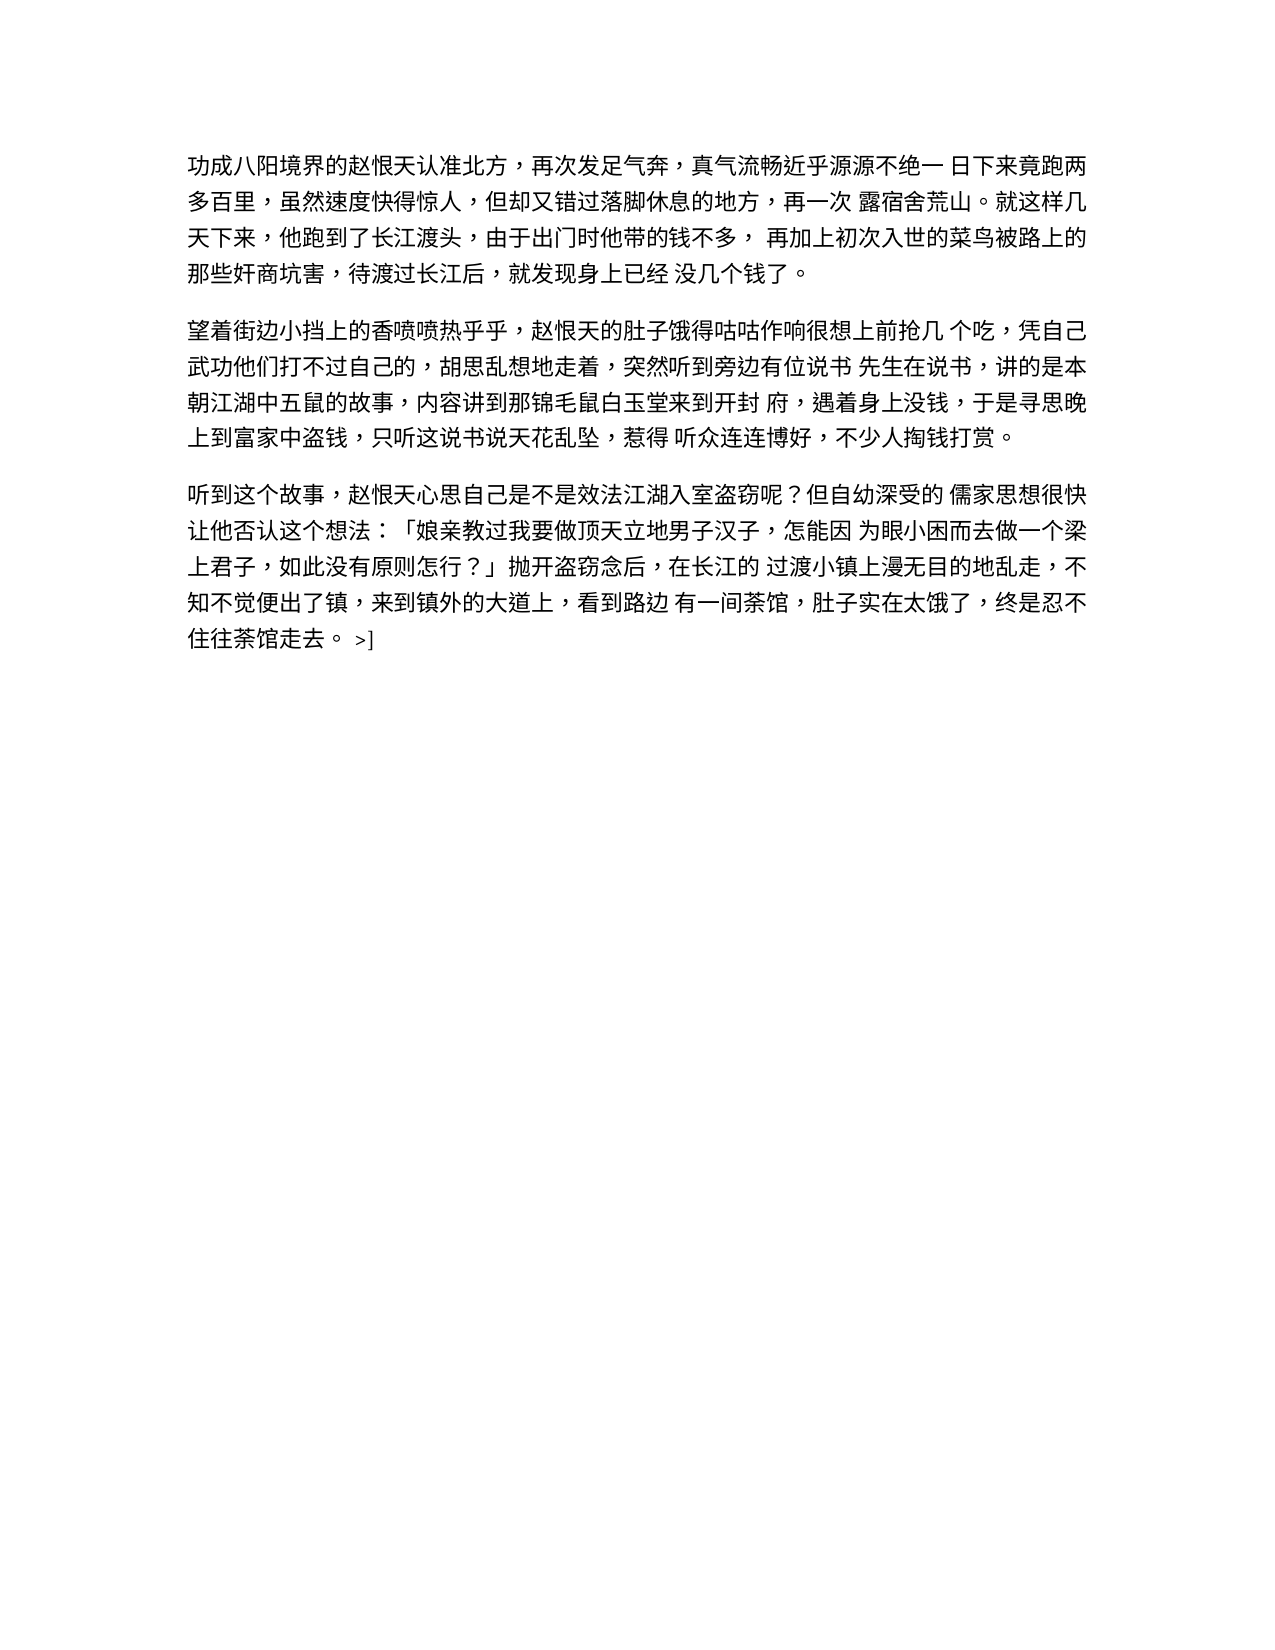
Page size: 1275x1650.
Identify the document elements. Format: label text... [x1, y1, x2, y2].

text 听到这个故事，赵恨天心思自己是不是效法江湖入室盗窃呢？但自幼深受的 儒家思想很快让他否认这个想法：「娘亲教过我要做顶天立地男子汉子，怎能因 为眼小困而去做一个梁上君子，如此没有原则怎行？」抛开盗窃念后，在长江的 过渡小镇上漫无目的地乱走，不知不觉便出了镇，来到镇外的大道上，看到路边 有一间荼馆，肚子实在太饿了，终是忍不住往荼馆走去。 >] [187, 479, 1087, 654]
text 功成八阳境界的赵恨天认准北方，再次发足气奔，真气流畅近乎源源不绝一 日下来竟跑两多百里，虽然速度快得惊人，但却又错过落脚休息的地方，再一次 露宿舍荒山。就这样几天下来，他跑到了长江渡头，由于出门时他带的钱不多， 再加上初次入世的菜鸟被路上的那些奸商坑害，待渡过长江后，就发现身上已经 没几个钱了。 [187, 150, 1087, 289]
text 望着街边小挡上的香喷喷热乎乎，赵恨天的肚子饿得咕咕作响很想上前抢几 个吃，凭自己武功他们打不过自己的，胡思乱想地走着，突然听到旁边有位说书 先生在说书，讲的是本朝江湖中五鼠的故事，内容讲到那锦毛鼠白玉堂来到开封 府，遇着身上没钱，于是寻思晚上到富家中盗钱，只听这说书说天花乱坠，惹得 听众连连博好，不少人掏钱打赏。 [187, 314, 1087, 454]
